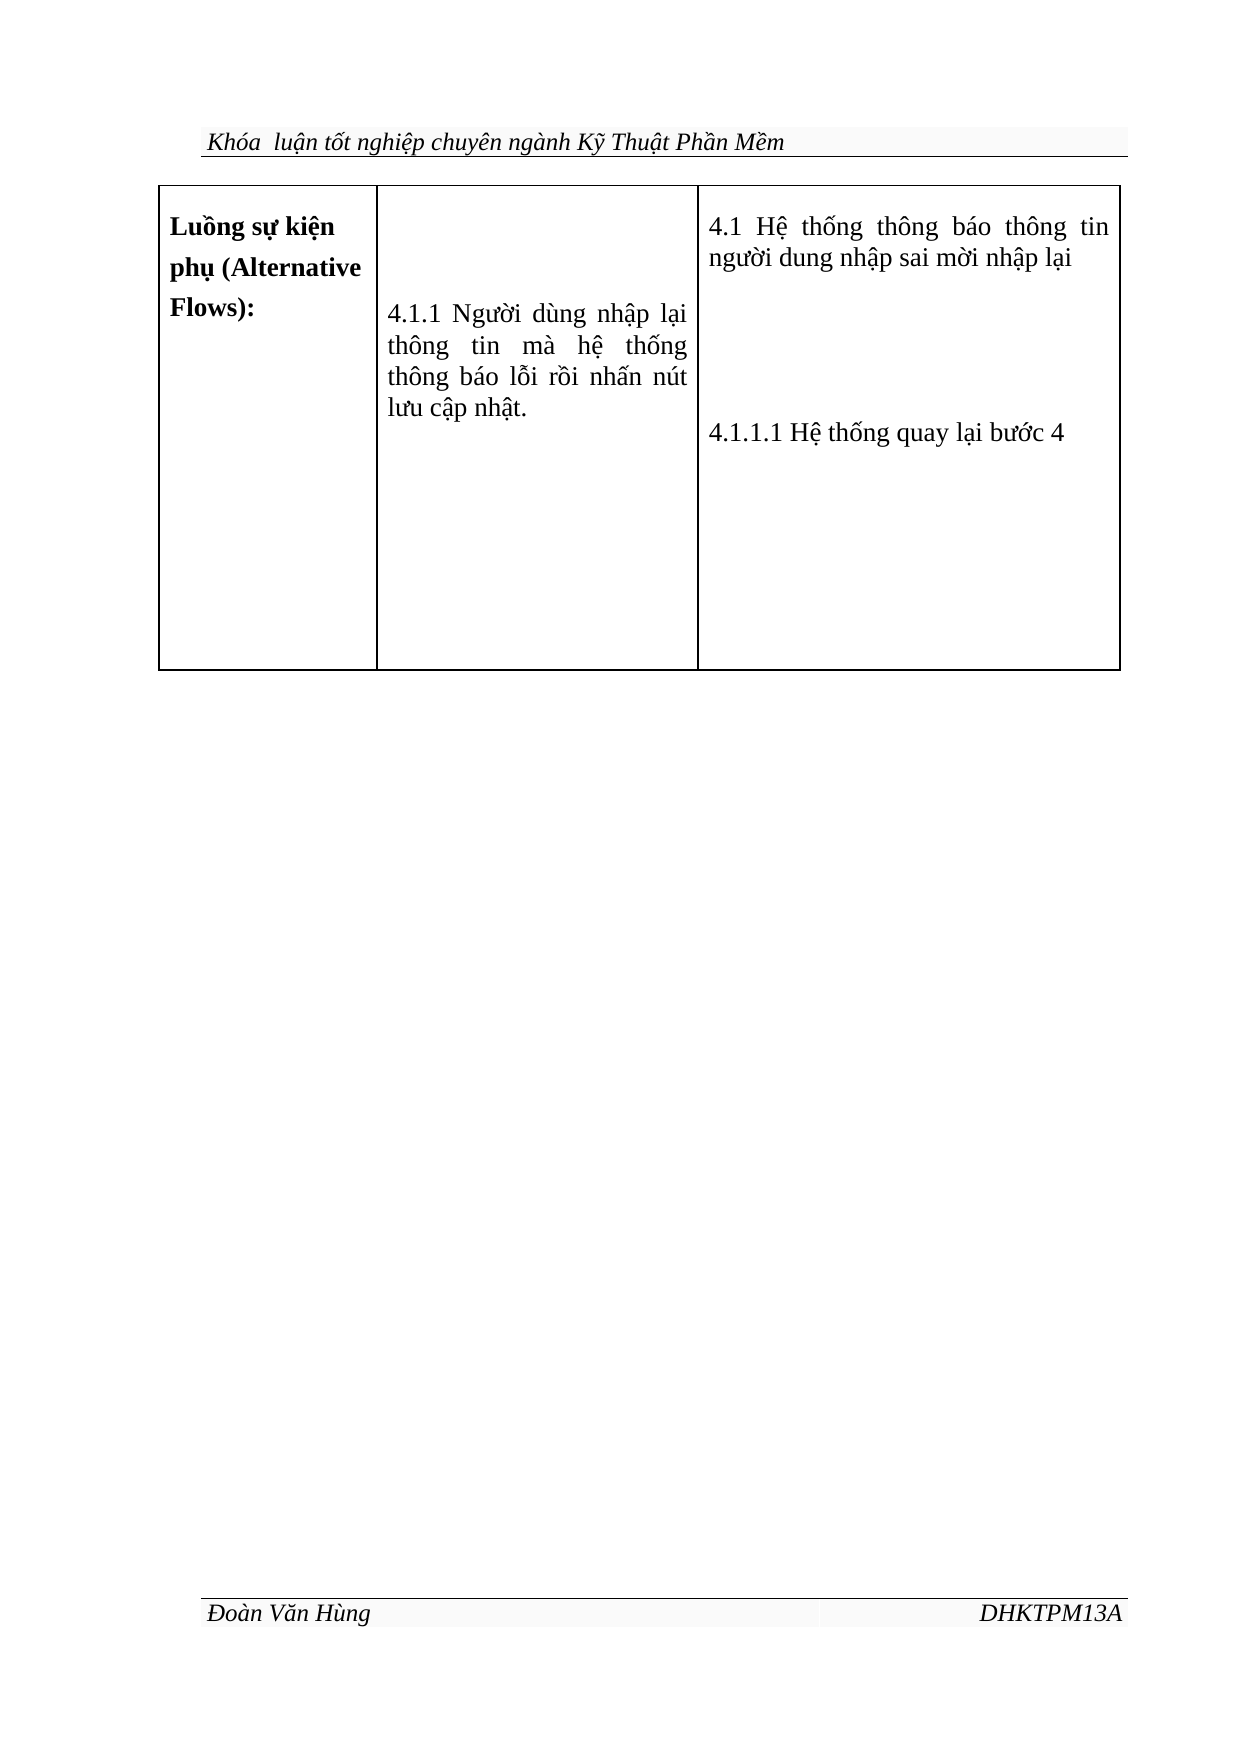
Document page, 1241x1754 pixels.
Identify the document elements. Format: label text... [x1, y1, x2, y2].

table_cell Luồng sự kiện phụ (Alternative Flows): [160, 186, 376, 669]
table_cell 4.1.1 Người dùng nhập lại thông tin mà hệ thống thông báo lỗi rồi nhấn nút lưu cập nhật. [378, 186, 697, 669]
table_cell 4.1 Hệ thống thông báo thông tin người dung nhập sai mời nhập lại 4.1.1.1 Hệ thống quay lại bước 4 [699, 186, 1119, 669]
